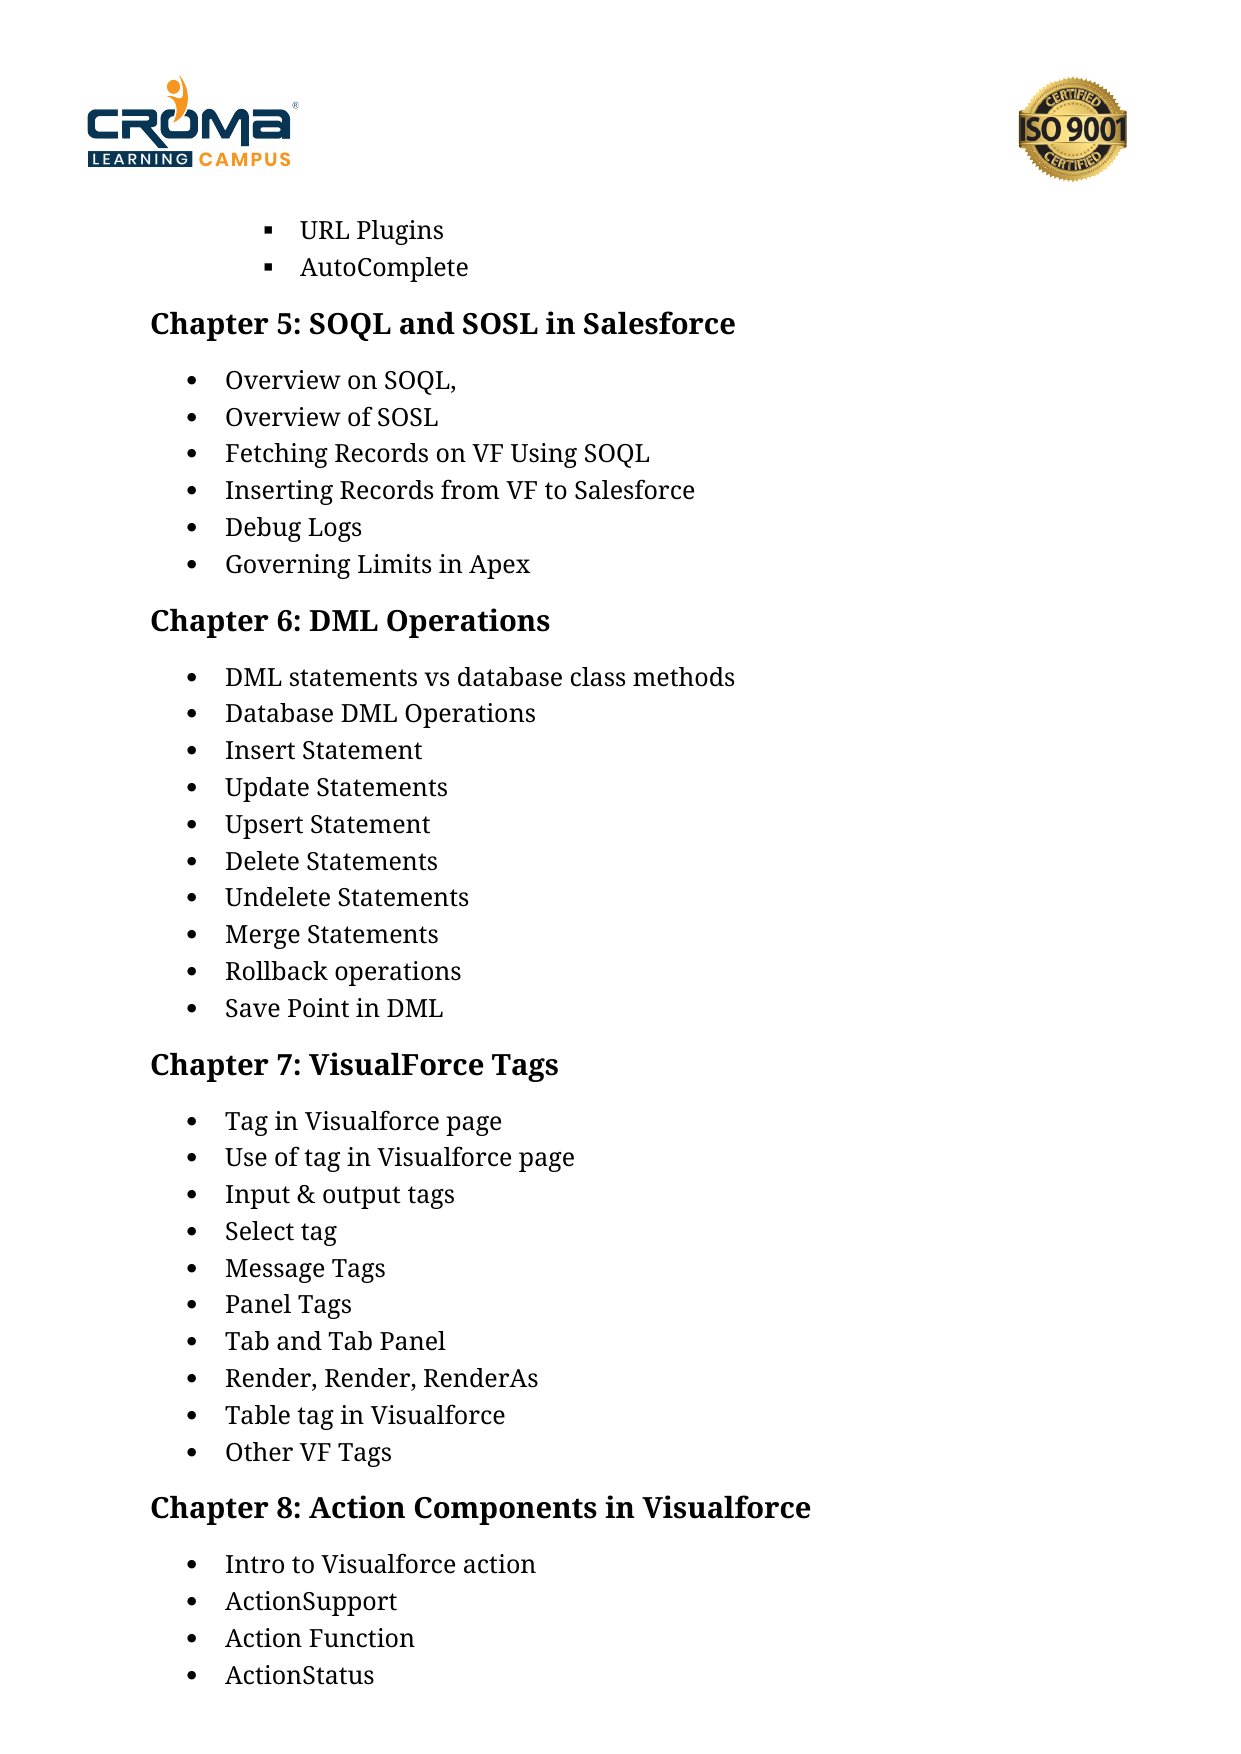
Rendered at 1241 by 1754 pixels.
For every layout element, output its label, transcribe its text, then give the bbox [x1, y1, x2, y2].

list Table tag in Visualforce [187, 1397, 1090, 1431]
list Debug Logs [187, 510, 1090, 544]
list Fetching Records on VF Using SOQL [187, 436, 1090, 470]
text Chapter 5: SOQL and SOSL in Salesforce [150, 303, 1090, 343]
list Undelete Statements [187, 880, 1090, 914]
list Other VF Tags [187, 1434, 1090, 1468]
list Panel Tags [187, 1287, 1090, 1321]
list Select tag [187, 1213, 1090, 1248]
list ActionSupport [187, 1584, 1090, 1618]
list Overview on SOQL, [187, 363, 1090, 397]
text Chapter 7: VisualForce Tags [150, 1044, 1090, 1083]
picture [991, 74, 1155, 184]
list Action Function [187, 1621, 1090, 1655]
list Input & output tags [187, 1177, 1090, 1211]
list URL Plugins [262, 213, 1090, 247]
list Render, Render, RenderAs [187, 1361, 1090, 1395]
list Rollback operations [187, 953, 1090, 988]
list Overview of SOSL [187, 399, 1090, 433]
list Update Statements [187, 770, 1090, 804]
list ActionStatus [187, 1657, 1090, 1691]
list Intro to Visualforce action [187, 1547, 1090, 1581]
list Merge Statements [187, 917, 1090, 951]
picture [87, 74, 299, 167]
list Use of tag in Visualforce page [187, 1140, 1090, 1174]
list Governing Limits in Apex [187, 546, 1090, 581]
list Database DML Operations [187, 696, 1090, 730]
text Chapter 8: Action Components in Visualforce [150, 1488, 1090, 1527]
list Inserting Records from VF to Salesforce [187, 473, 1090, 507]
text Chapter 6: DML Operations [150, 600, 1090, 639]
list Delete Statements [187, 843, 1090, 877]
list Upsert Statement [187, 806, 1090, 841]
list Message Tags [187, 1250, 1090, 1284]
list AutoComplete [262, 250, 1090, 284]
list DML statements vs database class methods [187, 659, 1090, 693]
list Tab and Tab Panel [187, 1324, 1090, 1358]
list Tag in Visualforce page [187, 1103, 1090, 1137]
list Insert Statement [187, 733, 1090, 767]
list Save Point in DML [187, 990, 1090, 1024]
